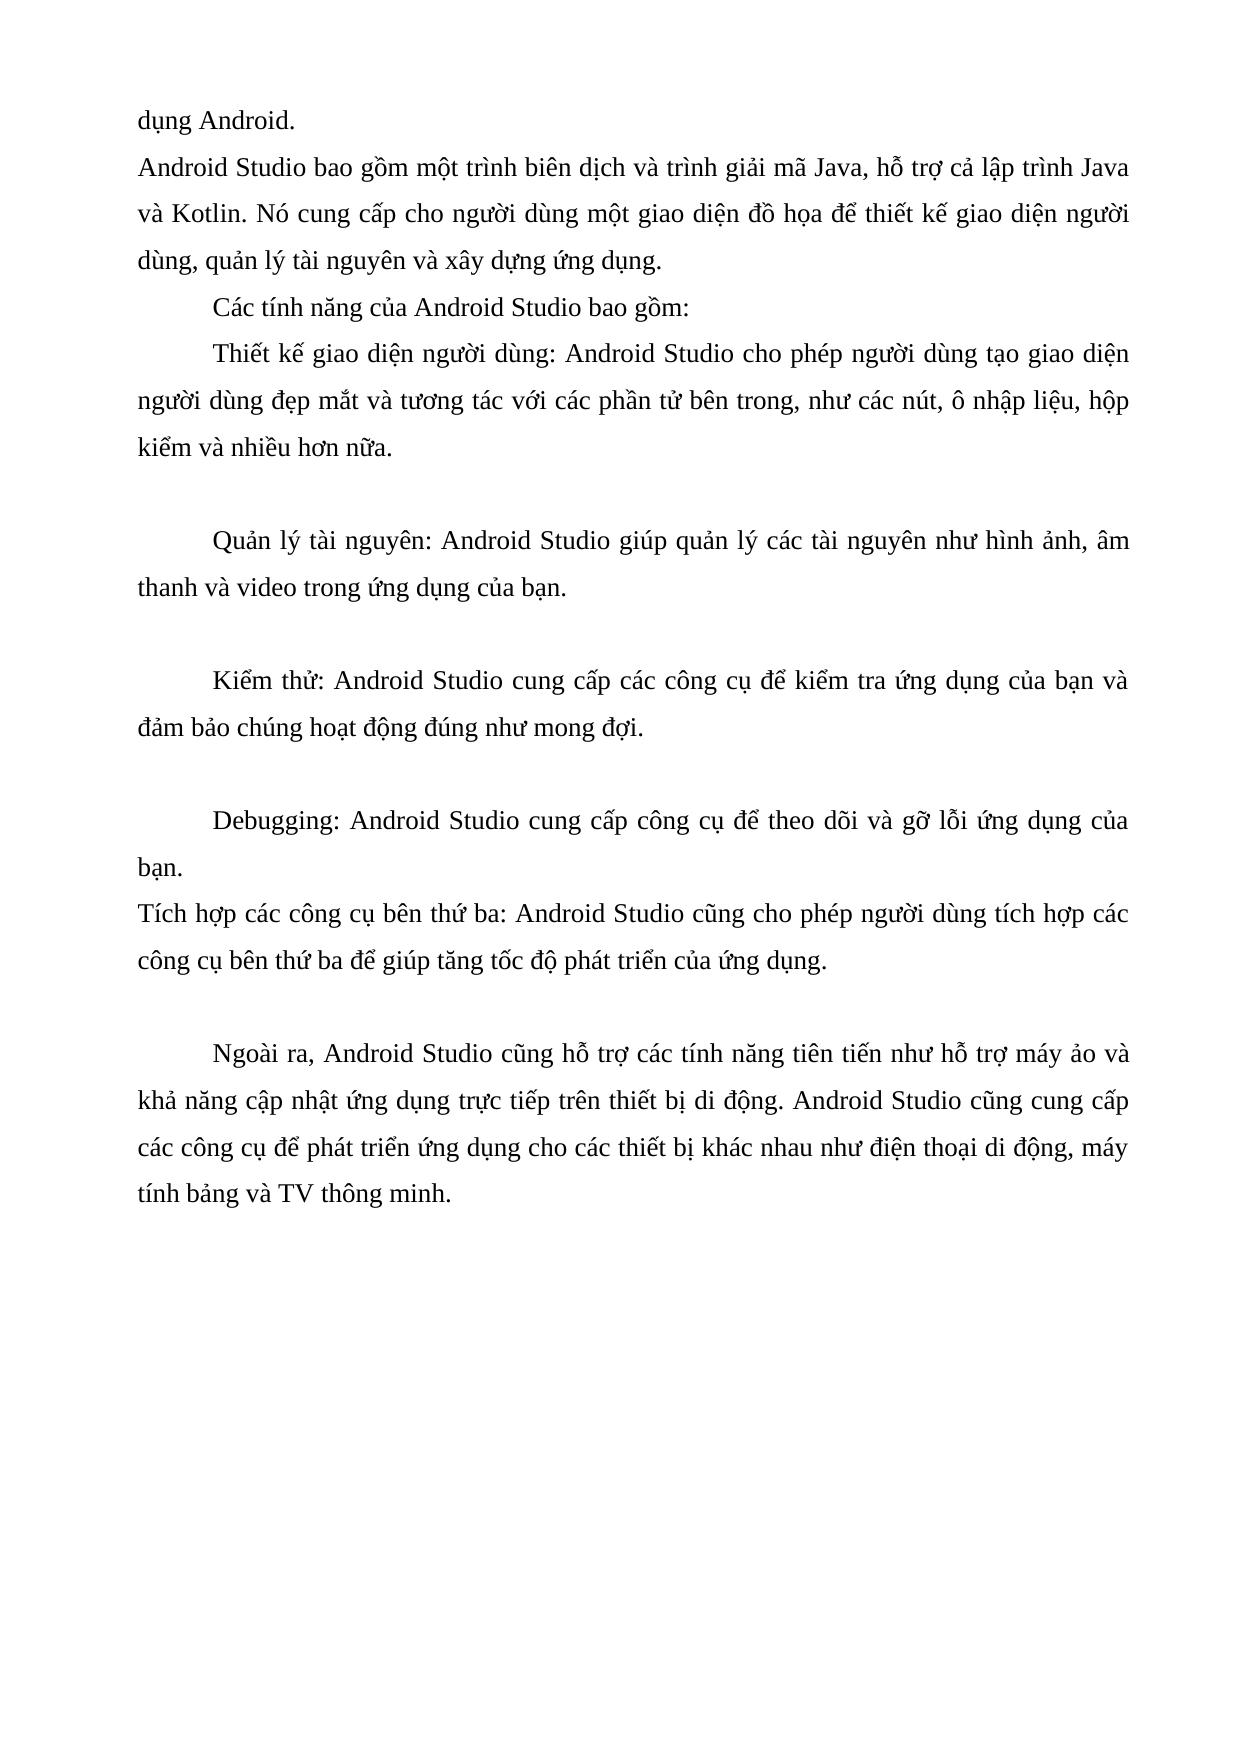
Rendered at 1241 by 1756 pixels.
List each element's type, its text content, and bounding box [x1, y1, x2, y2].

text Ngoài ra, Android Studio cũng hỗ trợ các tính năng tiên tiến như hỗ trợ máy ảo và khả năng cập nhật ứng dụng trực tiếp trên thiết bị di động. Android Studio cũng cung cấp các công cụ để phát triển ứng dụng cho các thiết bị khác nhau như điện thoại di động, máy tính bảng và TV thông minh. [137, 1037, 1131, 1209]
text Các tính năng của Android Studio bao gồm: [137, 291, 1131, 322]
text Debugging: Android Studio cung cấp công cụ để theo dõi và gỡ lỗi ứng dụng của bạn. [137, 804, 1131, 882]
text Android Studio bao gồm một trình biên dịch và trình giải mã Java, hỗ trợ cả lập trình Java và Kotlin. Nó cung cấp cho người dùng một giao diện đồ họa để thiết kế giao diện người dùng, quản lý tài nguyên và xây dựng ứng dụng. [137, 151, 1131, 275]
text Tích hợp các công cụ bên thứ ba: Android Studio cũng cho phép người dùng tích hợp các công cụ bên thứ ba để giúp tăng tốc độ phát triển của ứng dụng. [137, 897, 1131, 975]
text Thiết kế giao diện người dùng: Android Studio cho phép người dùng tạo giao diện người dùng đẹp mắt và tương tác với các phần tử bên trong, như các nút, ô nhập liệu, hộp kiểm và nhiều hơn nữa. [137, 337, 1131, 462]
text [137, 104, 1131, 135]
text Quản lý tài nguyên: Android Studio giúp quản lý các tài nguyên như hình ảnh, âm thanh và video trong ứng dụng của bạn. [137, 524, 1131, 602]
text Kiểm thử: Android Studio cung cấp các công cụ để kiểm tra ứng dụng của bạn và đảm bảo chúng hoạt động đúng như mong đợi. [137, 664, 1131, 742]
